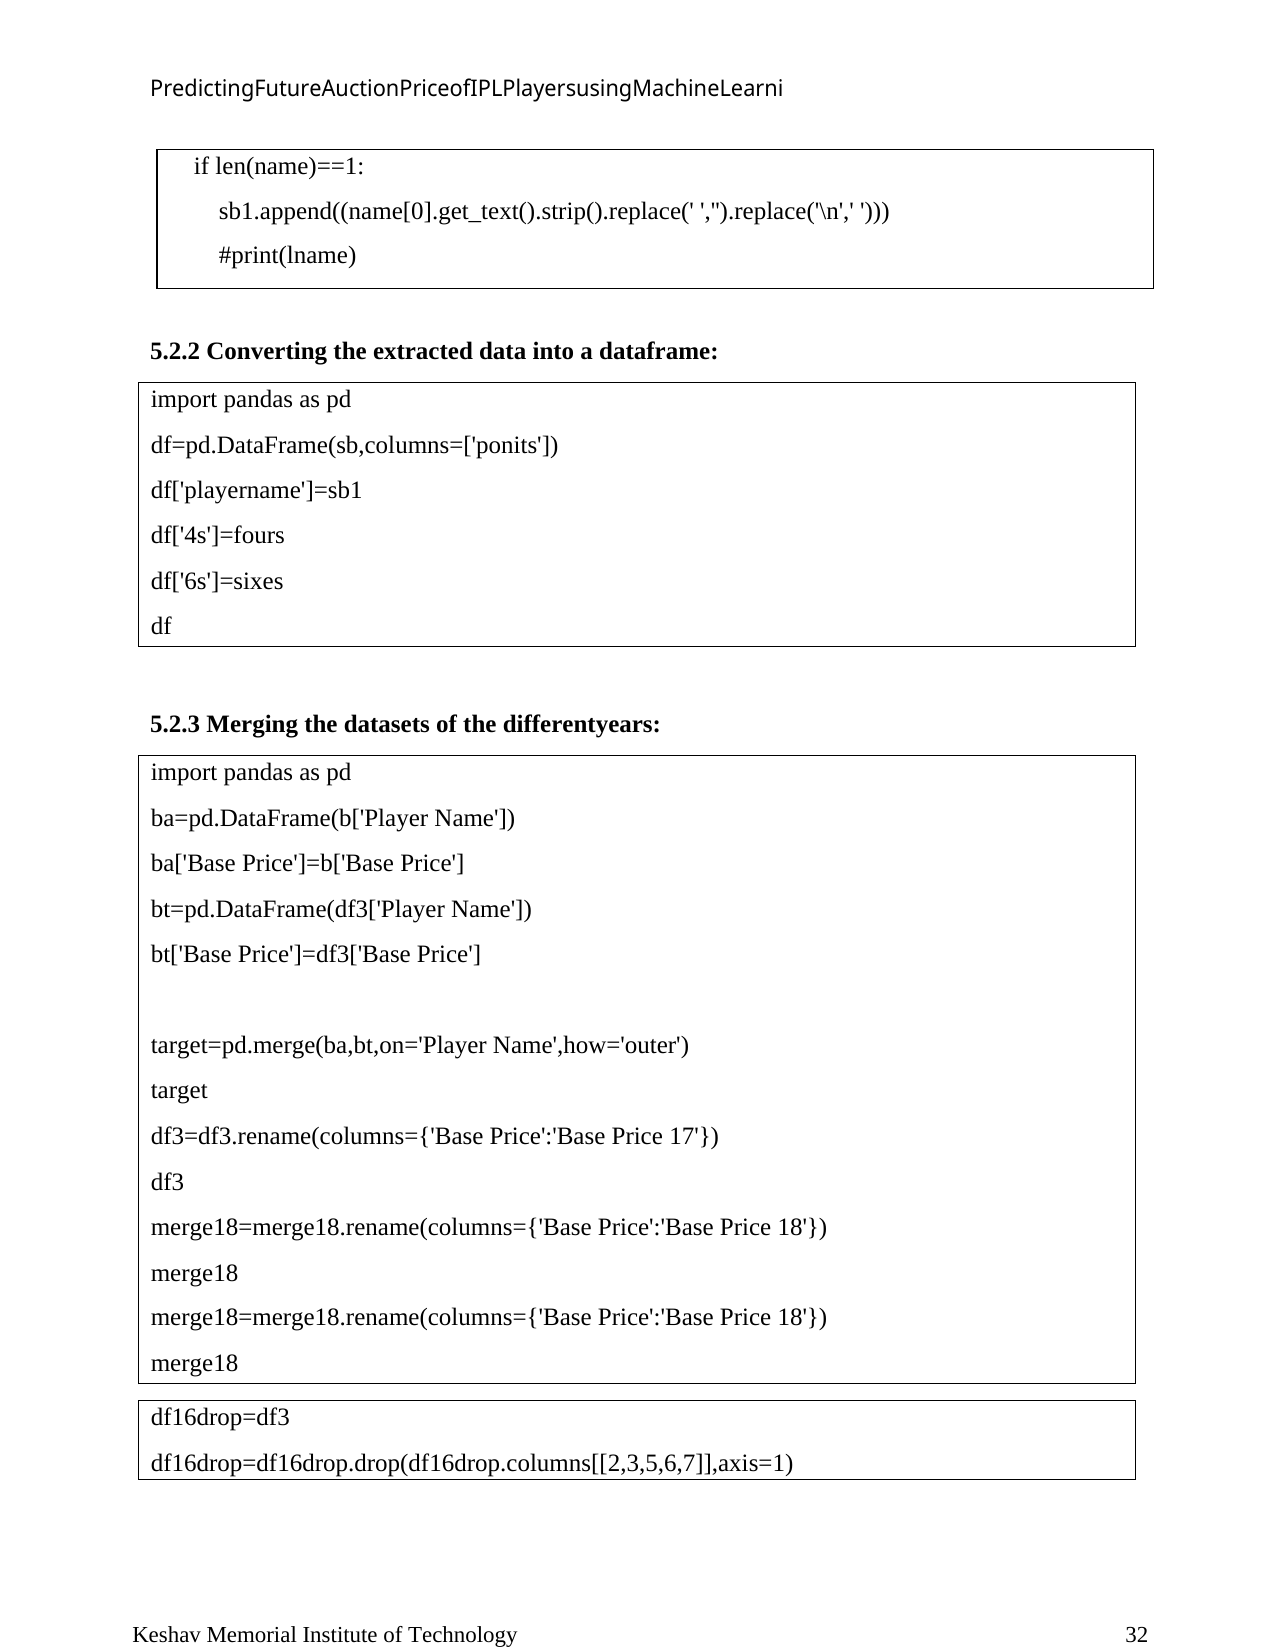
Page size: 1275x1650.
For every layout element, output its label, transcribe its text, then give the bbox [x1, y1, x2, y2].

subtitle Merging the datasets of the differentyears: [150, 709, 1148, 737]
subtitle Converting the extracted data into a dataframe: [150, 336, 1148, 364]
